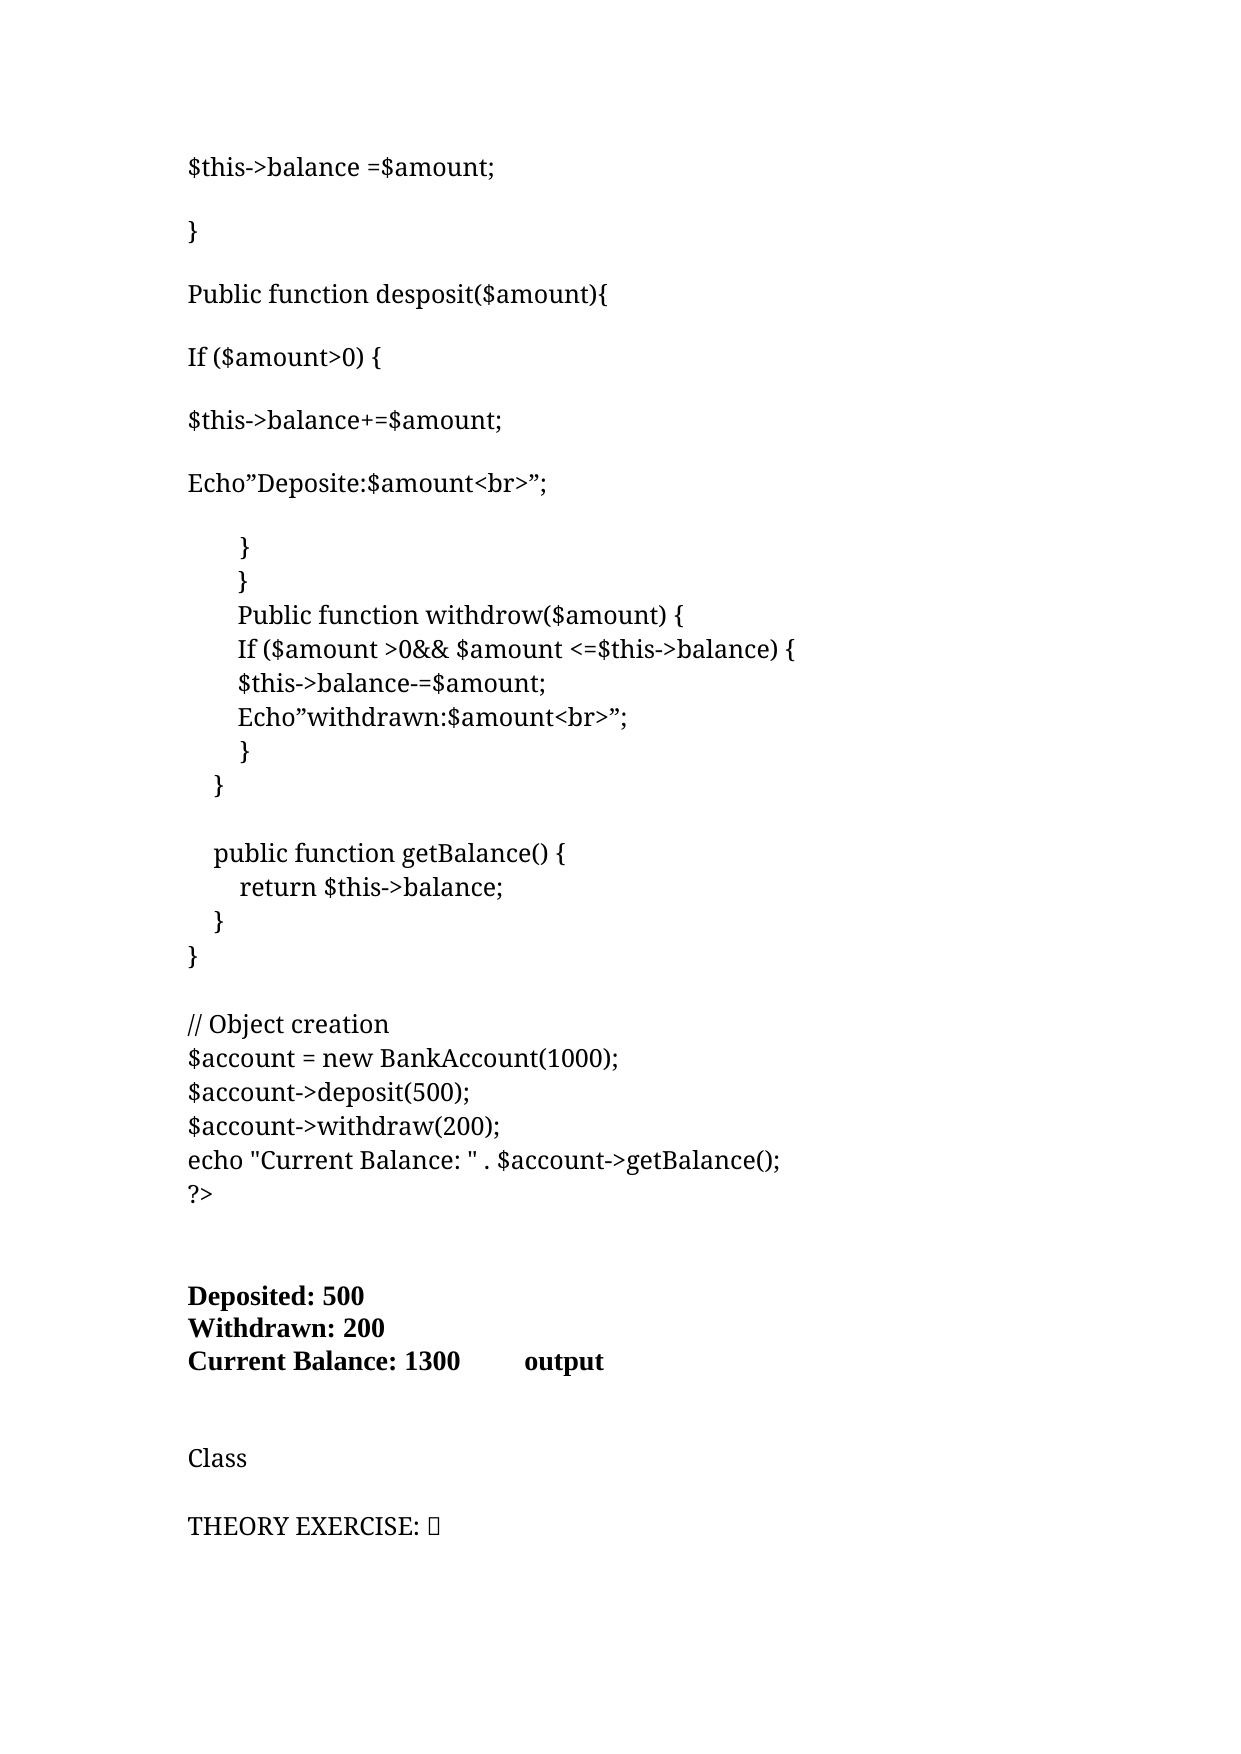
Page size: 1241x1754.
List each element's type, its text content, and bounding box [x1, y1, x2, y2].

text } [187, 529, 1053, 563]
text $account->withdraw(200); [187, 1108, 1053, 1142]
text If ($amount>0) { [187, 340, 1053, 374]
text // Object creation [187, 1006, 1053, 1040]
text $this->balance+=$amount; [187, 403, 1053, 437]
text } [187, 938, 1053, 972]
text } [187, 734, 1053, 768]
text Public function desposit($amount){ [187, 276, 1053, 311]
text ?> [187, 1177, 1053, 1211]
text Class [187, 1441, 1053, 1475]
text } [187, 213, 1053, 247]
text } [187, 563, 1053, 597]
text If ($amount >0&& $amount <=$this->balance) { [187, 632, 1053, 666]
text Deposited: 500 Withdrawn: 200 Current Balance: 1300 output [187, 1279, 1053, 1376]
text Echo”withdrawn:$amount<br>”; [187, 700, 1053, 734]
text THEORY EXERCISE:  [187, 1509, 1053, 1543]
text $account->deposit(500); [187, 1074, 1053, 1108]
text Echo”Deposite:$amount<br>”; [187, 466, 1053, 500]
text public function getBalance() { [187, 836, 1053, 870]
text } [187, 768, 1053, 802]
text $this->balance =$amount; [187, 150, 1053, 184]
text $this->balance-=$amount; [187, 666, 1053, 700]
text $account = new BankAccount(1000); [187, 1040, 1053, 1074]
text } [187, 904, 1053, 938]
text Public function withdrow($amount) { [187, 597, 1053, 632]
text return $this->balance; [187, 870, 1053, 904]
text echo "Current Balance: " . $account->getBalance(); [187, 1142, 1053, 1177]
